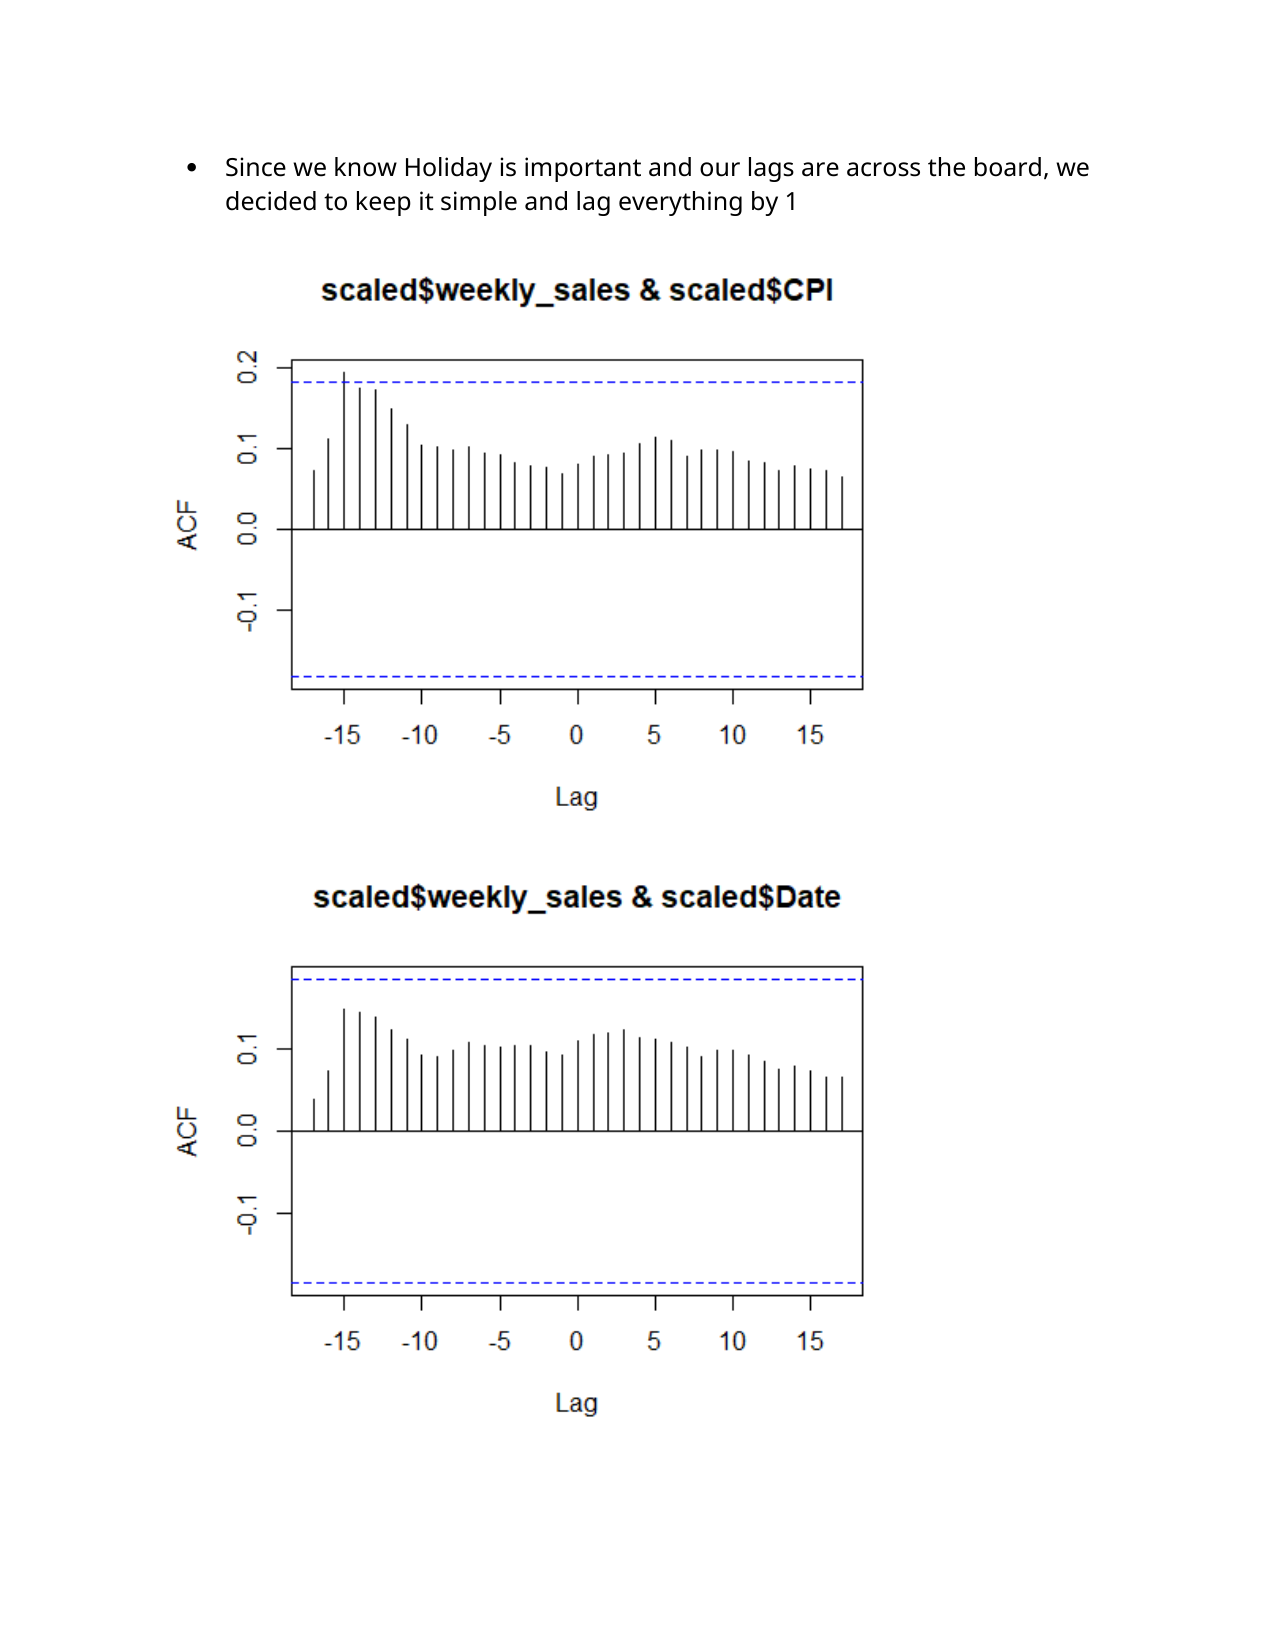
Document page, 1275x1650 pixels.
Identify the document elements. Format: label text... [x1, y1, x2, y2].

list Since we know Holiday is important and our lags are across the board, we decided to keep it simple and lag everything by 1 [187, 150, 1125, 218]
picture [168, 236, 927, 1450]
